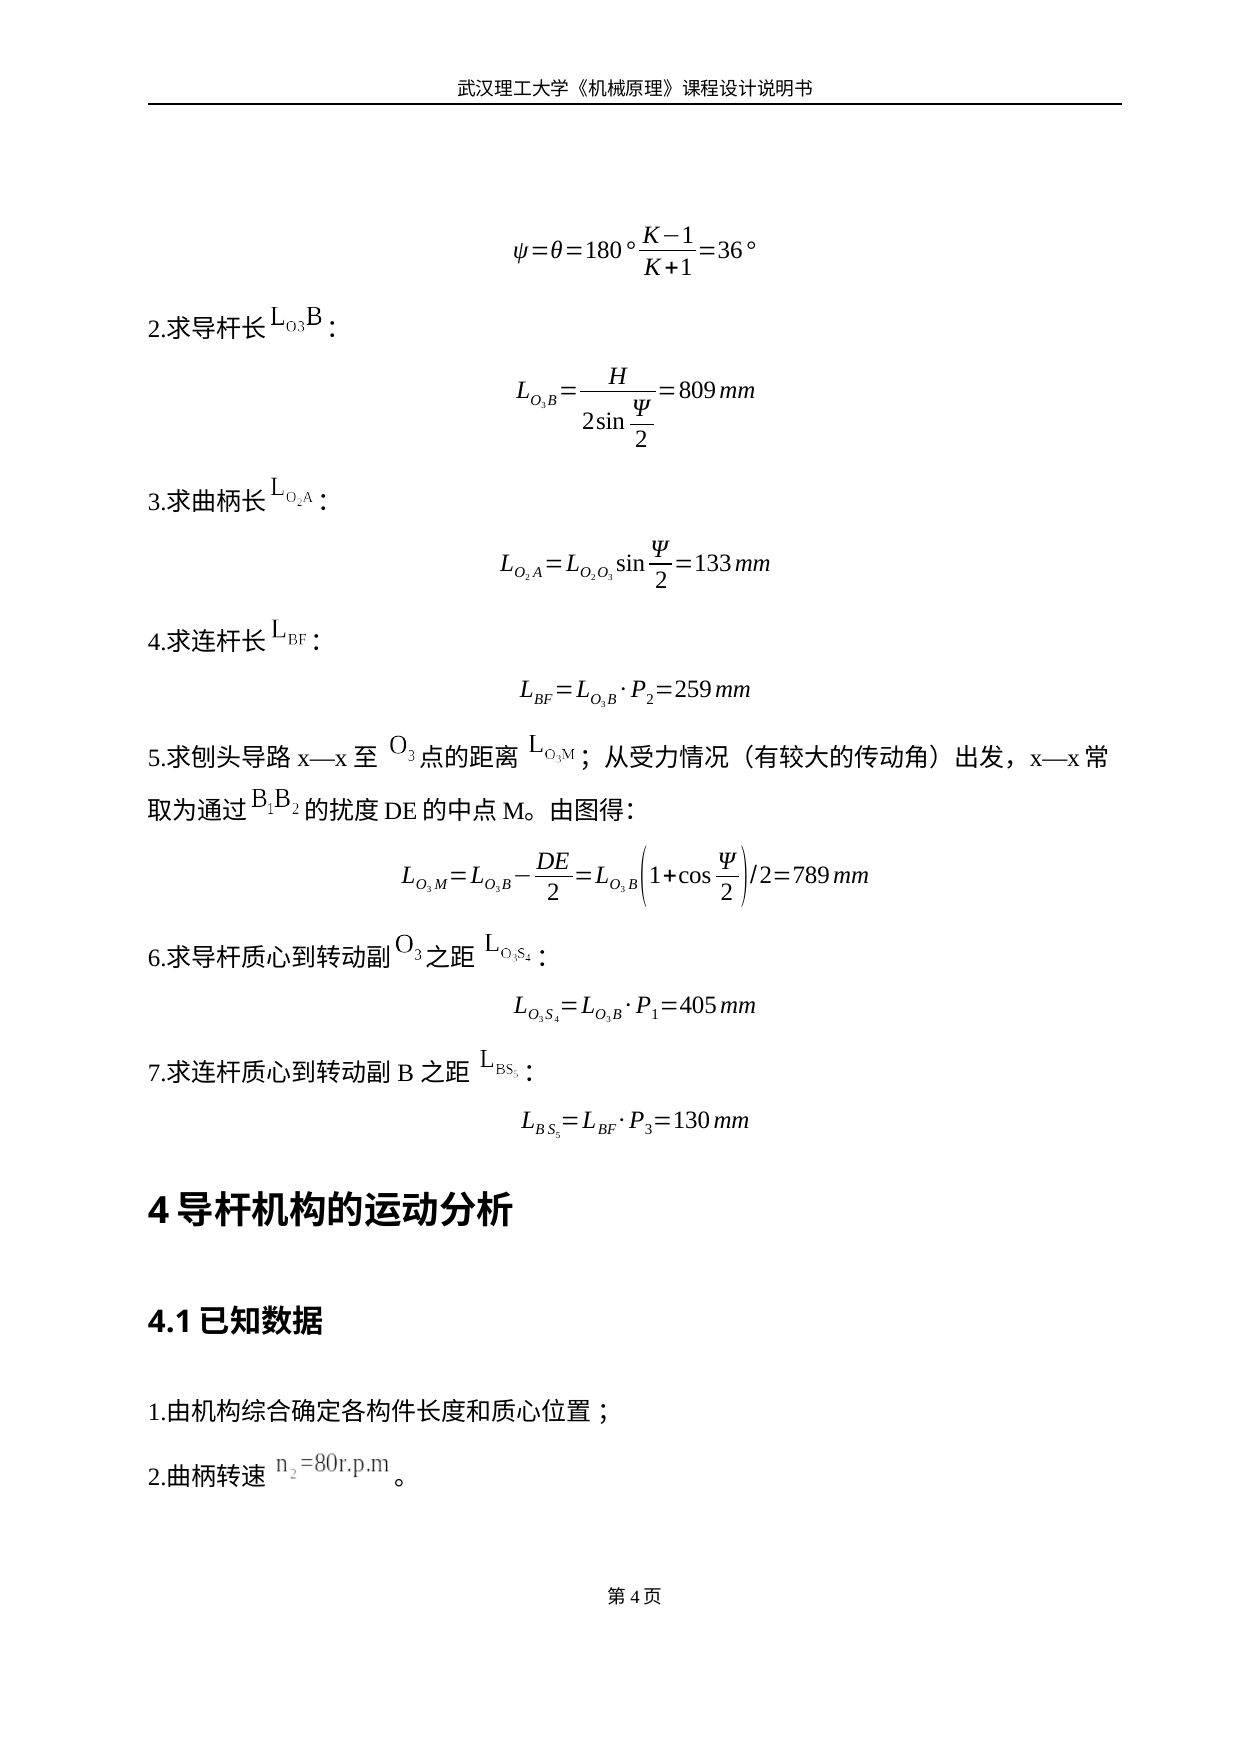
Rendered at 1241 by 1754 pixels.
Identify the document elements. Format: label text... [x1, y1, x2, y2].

text 3.求曲柄长： [148, 470, 1122, 517]
text 2.求导杆长： [148, 298, 1122, 345]
subtitle 4.1已知数据 [148, 1296, 1122, 1341]
text 2.曲柄转速 。 [148, 1445, 1122, 1493]
subtitle 4导杆机构的运动分析 [148, 1180, 1122, 1234]
text 5.求刨头导路 x—x 至 点的距离 ；从受力情况（有较大的传动角）出发，x—x常取为通过的扰度DE的中点M。由图得： [148, 726, 1122, 826]
text 7.求连杆质心到转动副 B 之距 ： [148, 1042, 1122, 1089]
text 4.求连杆长： [148, 611, 1122, 658]
text 6.求导杆质心到转动副之距 ： [148, 926, 1122, 973]
text 1.由机构综合确定各构件长度和质心位置 ； [148, 1391, 1122, 1427]
